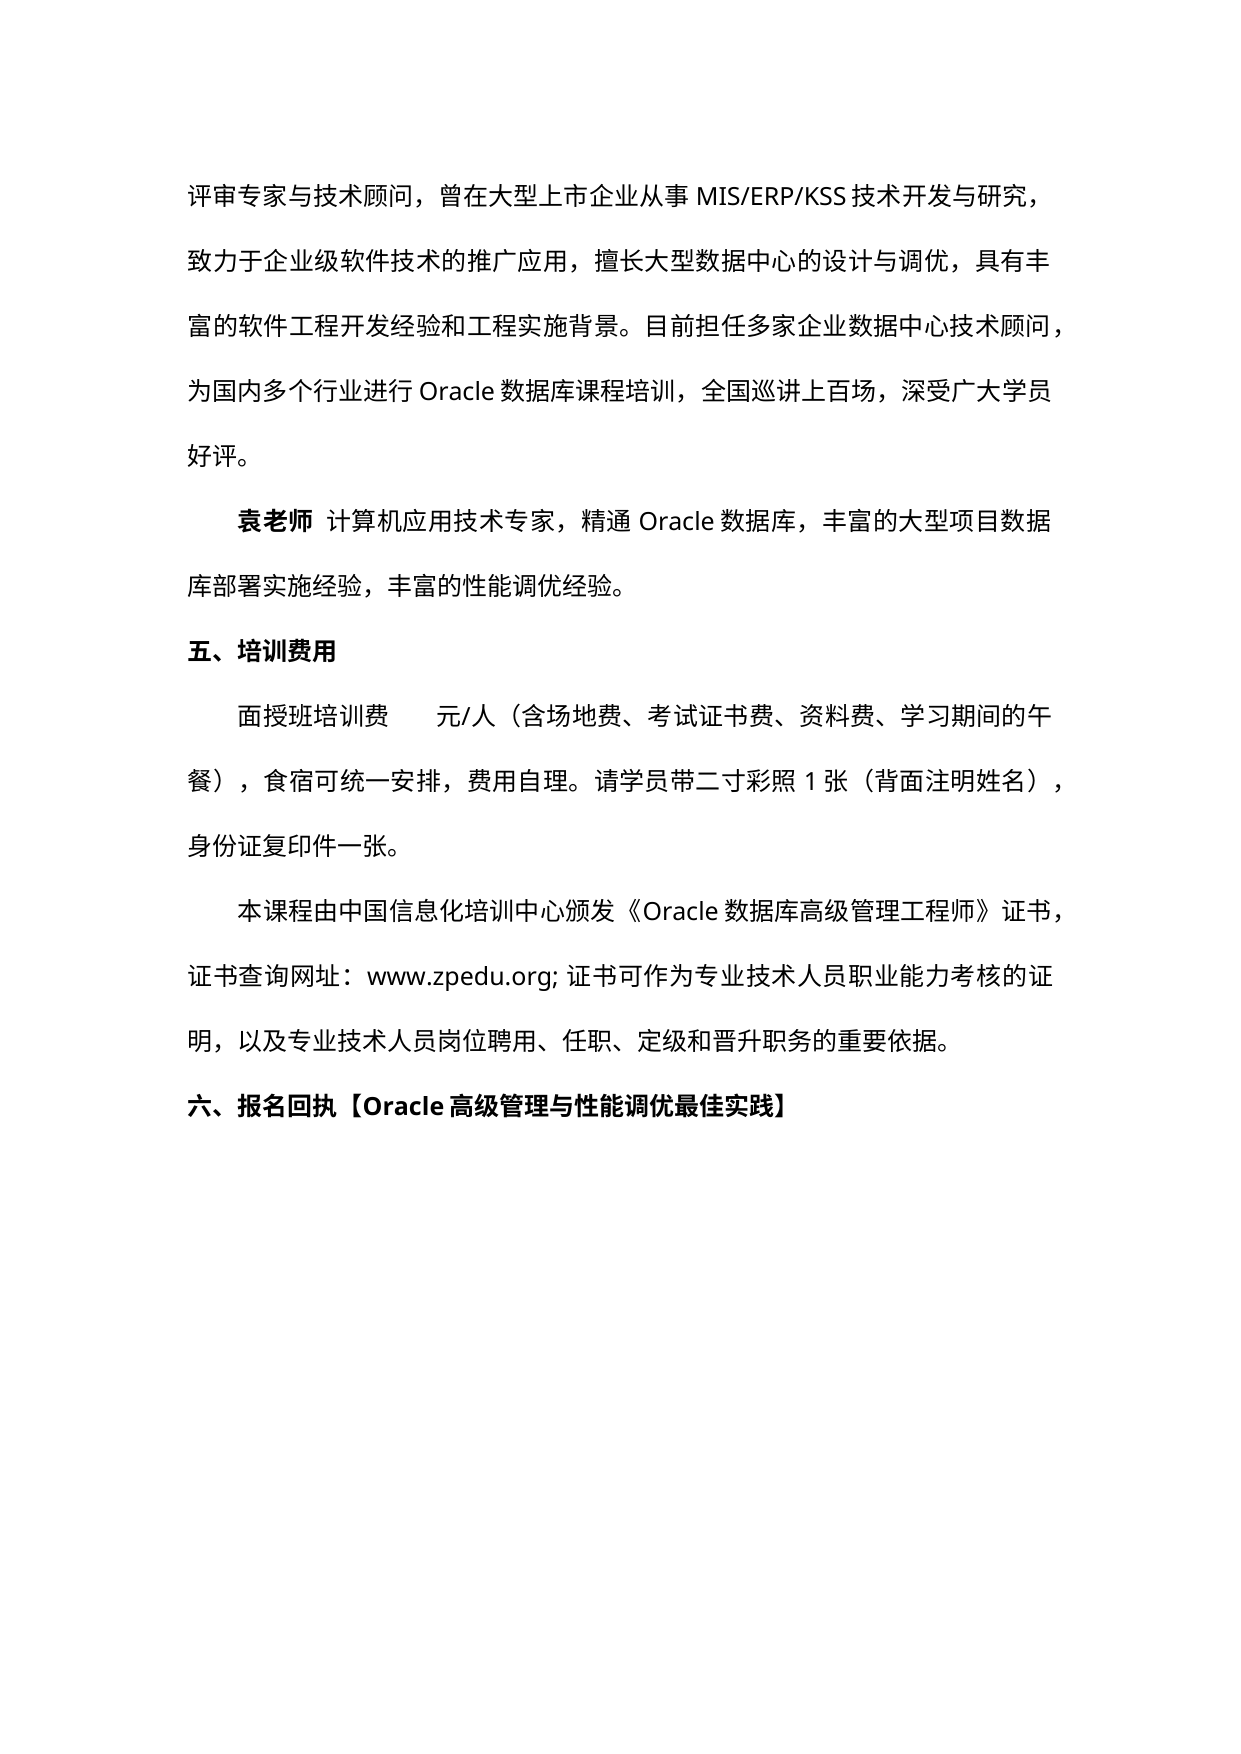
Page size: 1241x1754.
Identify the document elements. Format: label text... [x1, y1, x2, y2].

text 本课程由中国信息化培训中心颁发《Oracle数据库高级管理工程师》证书，证书查询网址：www.zpedu.org; 证书可作为专业技术人员职业能力考核的证明，以及专业技术人员岗位聘用、任职、定级和晋升职务的重要依据。 [187, 877, 1053, 1072]
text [187, 162, 1053, 487]
text 五、培训费用 [187, 617, 1053, 682]
text 六、报名回执【Oracle高级管理与性能调优最佳实践】 [187, 1072, 1053, 1137]
text 袁老师 计算机应用技术专家，精通Oracle数据库，丰富的大型项目数据库部署实施经验，丰富的性能调优经验。 [187, 487, 1053, 617]
text 面授班培训费 元/人（含场地费、考试证书费、资料费、学习期间的午餐），食宿可统一安排，费用自理。请学员带二寸彩照1张（背面注明姓名），身份证复印件一张。 [187, 682, 1053, 877]
